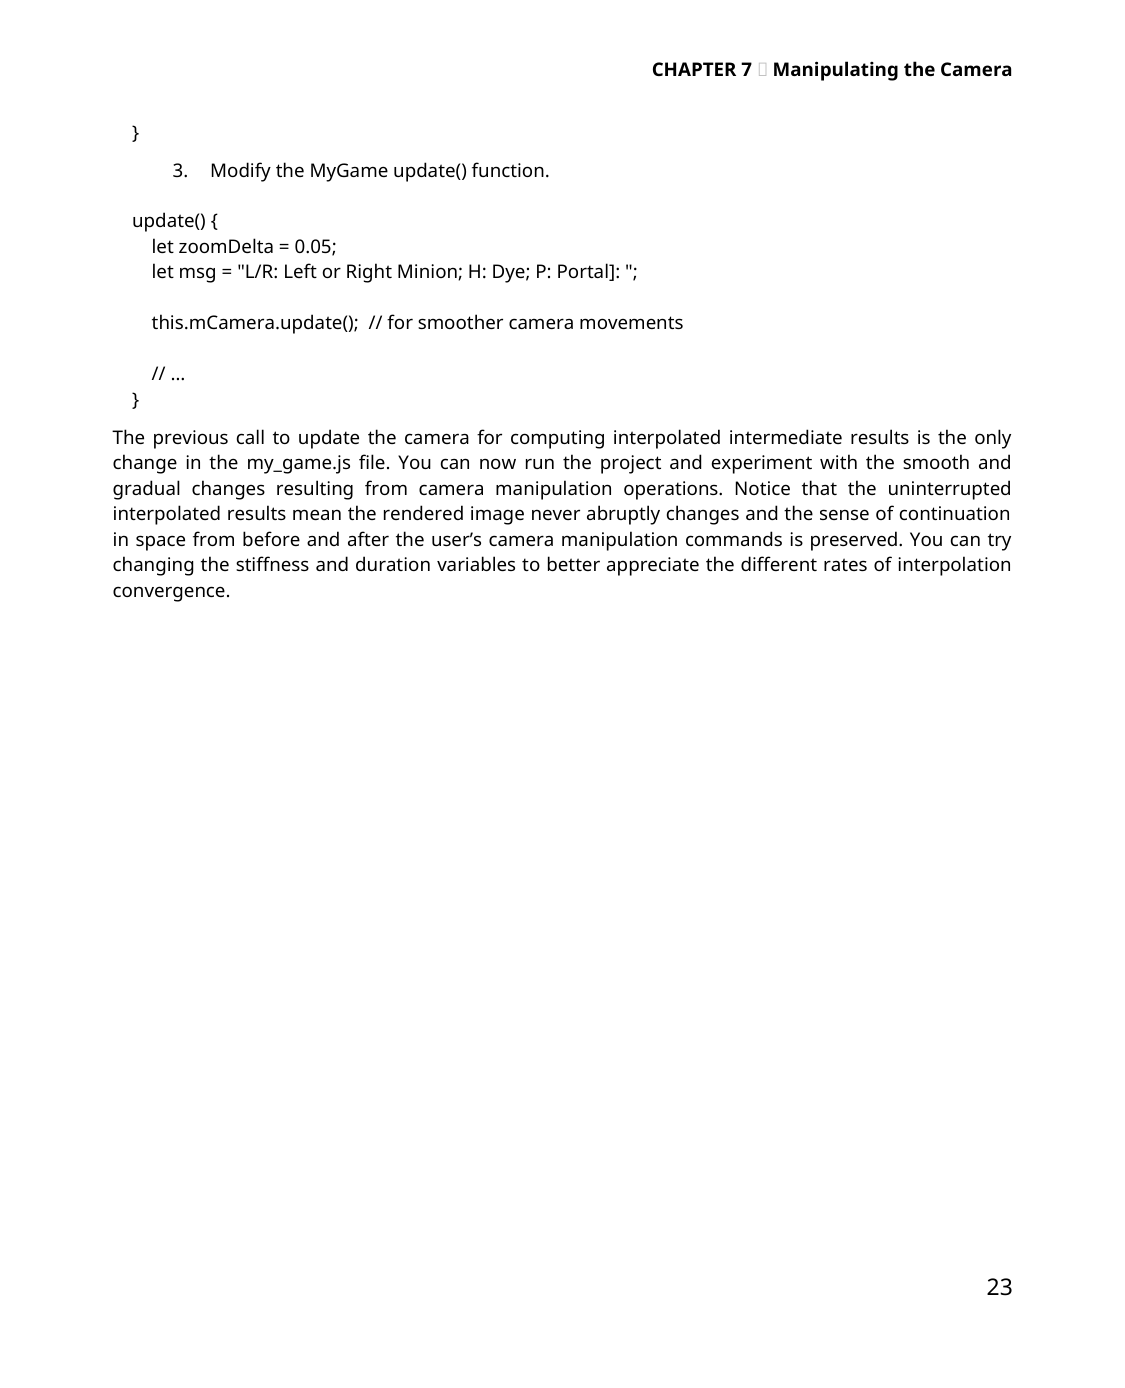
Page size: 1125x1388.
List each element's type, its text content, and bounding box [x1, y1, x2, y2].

text // … [112, 361, 1012, 386]
text let zoomDelta = 0.05; [112, 233, 1012, 258]
text update() { [112, 207, 1012, 233]
text let msg = "L/R: Left or Right Minion; H: Dye; P: Portal]: "; [112, 258, 1012, 284]
text } [112, 386, 1012, 412]
text The previous call to update the camera for computing interpolated intermediate results is the only change in the my_game.js file. You can now run the project and experiment with the smooth and gradual changes resulting from camera manipulation operations. Notice that the uninterrupted interpolated results mean the rendered image never abruptly changes and the sense of continuation in space from before and after the user’s camera manipulation commands is preserved. You can try changing the stiffness and duration variables to better appreciate the different rates of interpolation convergence. [112, 424, 1012, 603]
text this.mCamera.update(); // for smoother camera movements [112, 309, 1012, 335]
text } [112, 119, 1012, 145]
list Modify the MyGame update() function. [172, 157, 1012, 183]
